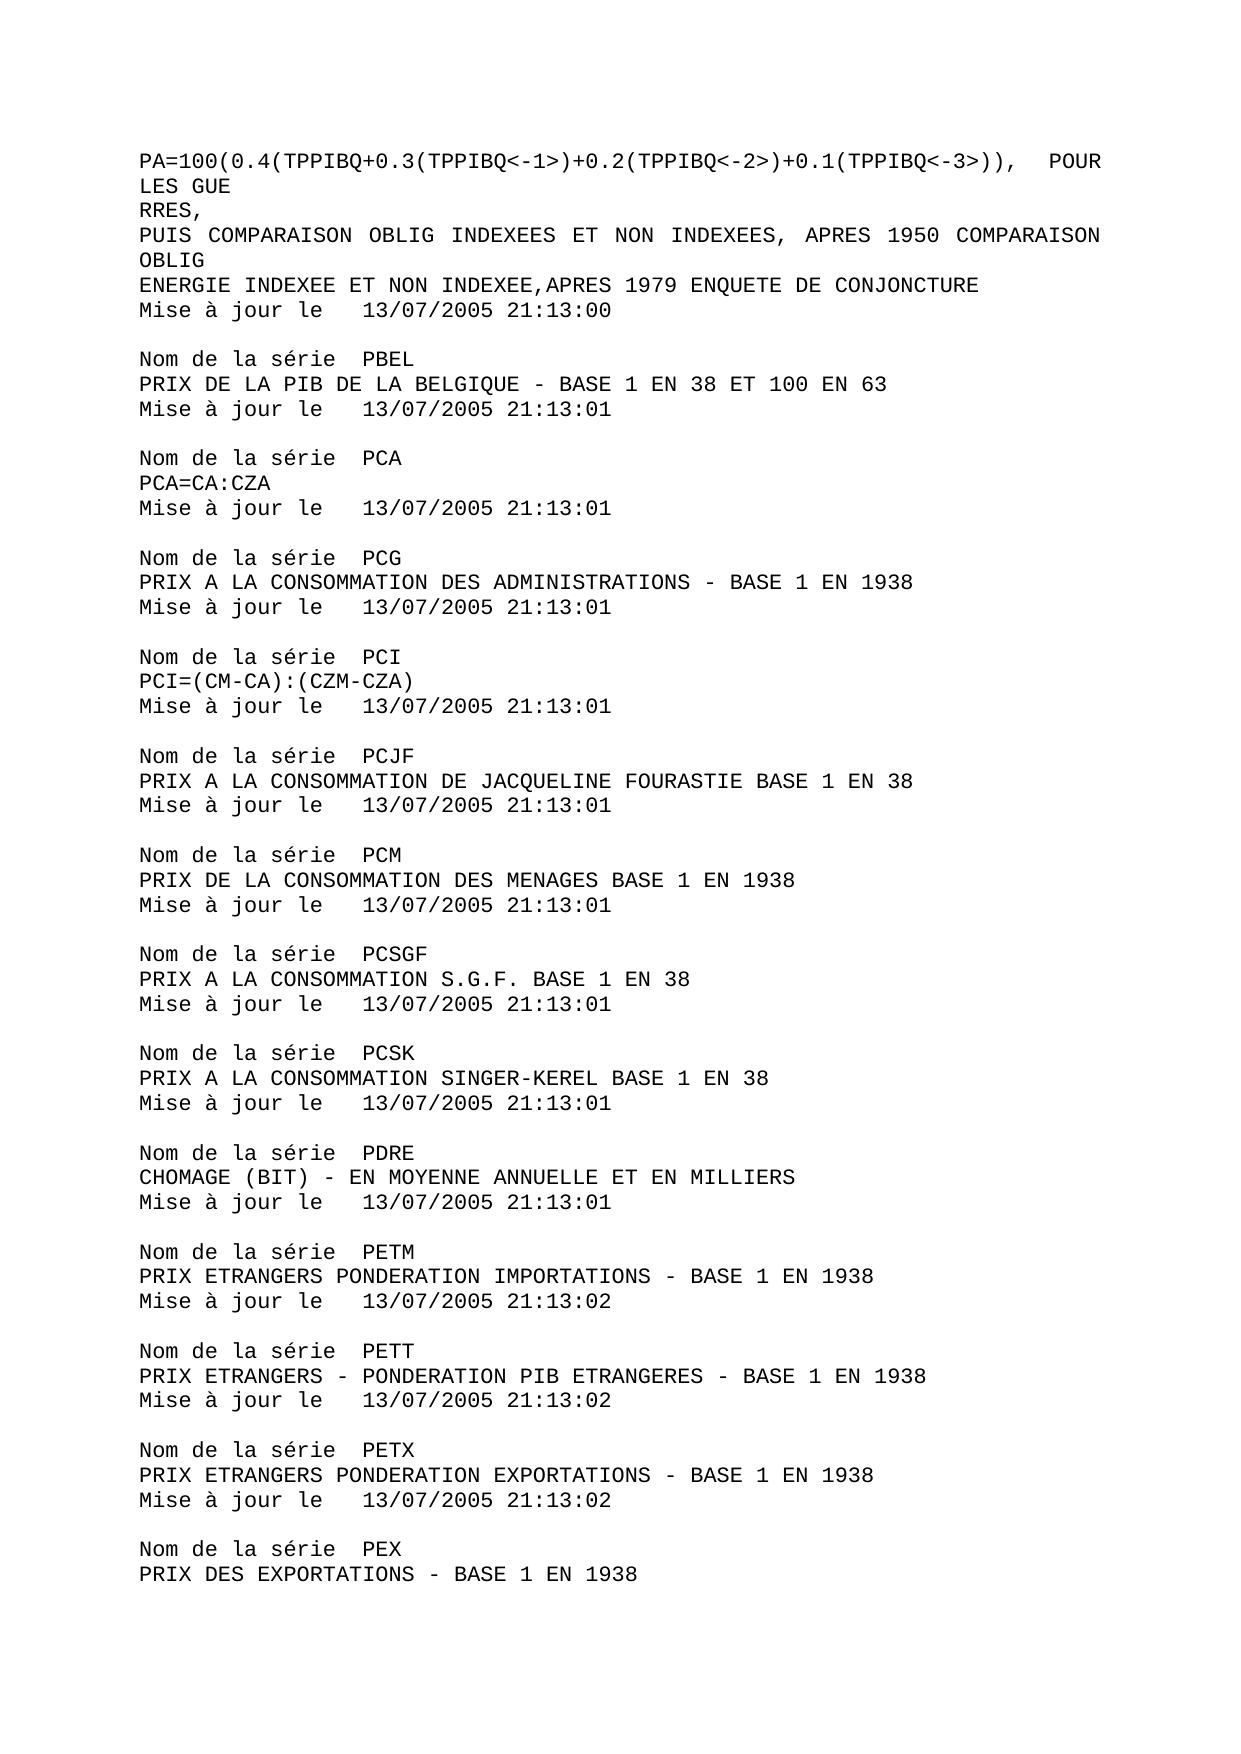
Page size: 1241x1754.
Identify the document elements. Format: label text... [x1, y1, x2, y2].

text Mise à jour le 13/07/2005 21:13:01 [139, 894, 1101, 918]
text PCA=CA:CZA [139, 472, 1101, 497]
text PRIX DES EXPORTATIONS - BASE 1 EN 1938 [139, 1563, 1101, 1588]
text Mise à jour le 13/07/2005 21:13:01 [139, 1092, 1101, 1117]
text Mise à jour le 13/07/2005 21:13:02 [139, 1389, 1101, 1414]
text PCI=(CM-CA):(CZM-CZA) [139, 671, 1101, 695]
text Mise à jour le 13/07/2005 21:13:02 [139, 1489, 1101, 1513]
text Nom de la série PCJF [139, 745, 1101, 770]
text Nom de la série PCA [139, 447, 1101, 472]
text PUIS COMPARAISON OBLIG INDEXEES ET NON INDEXEES, APRES 1950 COMPARAISON OBLIG [139, 224, 1101, 274]
text RRES, [139, 199, 1101, 224]
text PRIX A LA CONSOMMATION DES ADMINISTRATIONS - BASE 1 EN 1938 [139, 571, 1101, 596]
text Mise à jour le 13/07/2005 21:13:01 [139, 993, 1101, 1018]
text Nom de la série PETT [139, 1340, 1101, 1365]
text Nom de la série PCG [139, 547, 1101, 571]
text ENERGIE INDEXEE ET NON INDEXEE,APRES 1979 ENQUETE DE CONJONCTURE [139, 274, 1101, 299]
text PRIX A LA CONSOMMATION S.G.F. BASE 1 EN 38 [139, 968, 1101, 993]
text Nom de la série PCSGF [139, 943, 1101, 968]
text Nom de la série PETX [139, 1439, 1101, 1464]
text PRIX ETRANGERS PONDERATION EXPORTATIONS - BASE 1 EN 1938 [139, 1464, 1101, 1489]
text Nom de la série PCSK [139, 1042, 1101, 1067]
text Nom de la série PEX [139, 1538, 1101, 1563]
text PRIX DE LA PIB DE LA BELGIQUE - BASE 1 EN 38 ET 100 EN 63 [139, 373, 1101, 398]
text Nom de la série PCI [139, 646, 1101, 671]
text Nom de la série PBEL [139, 348, 1101, 373]
text PRIX DE LA CONSOMMATION DES MENAGES BASE 1 EN 1938 [139, 869, 1101, 894]
text Mise à jour le 13/07/2005 21:13:02 [139, 1290, 1101, 1315]
text Mise à jour le 13/07/2005 21:13:01 [139, 794, 1101, 819]
text Mise à jour le 13/07/2005 21:13:00 [139, 299, 1101, 323]
text CHOMAGE (BIT) - EN MOYENNE ANNUELLE ET EN MILLIERS [139, 1166, 1101, 1191]
text PRIX A LA CONSOMMATION SINGER-KEREL BASE 1 EN 38 [139, 1067, 1101, 1092]
text Nom de la série PDRE [139, 1142, 1101, 1166]
text PA=100(0.4(TPPIBQ+0.3(TPPIBQ<-1>)+0.2(TPPIBQ<-2>)+0.1(TPPIBQ<-3>)), POUR LES GUE [139, 150, 1101, 199]
text Mise à jour le 13/07/2005 21:13:01 [139, 497, 1101, 522]
text PRIX A LA CONSOMMATION DE JACQUELINE FOURASTIE BASE 1 EN 38 [139, 770, 1101, 794]
text PRIX ETRANGERS - PONDERATION PIB ETRANGERES - BASE 1 EN 1938 [139, 1365, 1101, 1389]
text Nom de la série PCM [139, 844, 1101, 869]
text Nom de la série PETM [139, 1241, 1101, 1266]
text Mise à jour le 13/07/2005 21:13:01 [139, 398, 1101, 423]
text Mise à jour le 13/07/2005 21:13:01 [139, 695, 1101, 720]
text Mise à jour le 13/07/2005 21:13:01 [139, 1191, 1101, 1216]
text PRIX ETRANGERS PONDERATION IMPORTATIONS - BASE 1 EN 1938 [139, 1266, 1101, 1290]
text Mise à jour le 13/07/2005 21:13:01 [139, 596, 1101, 621]
